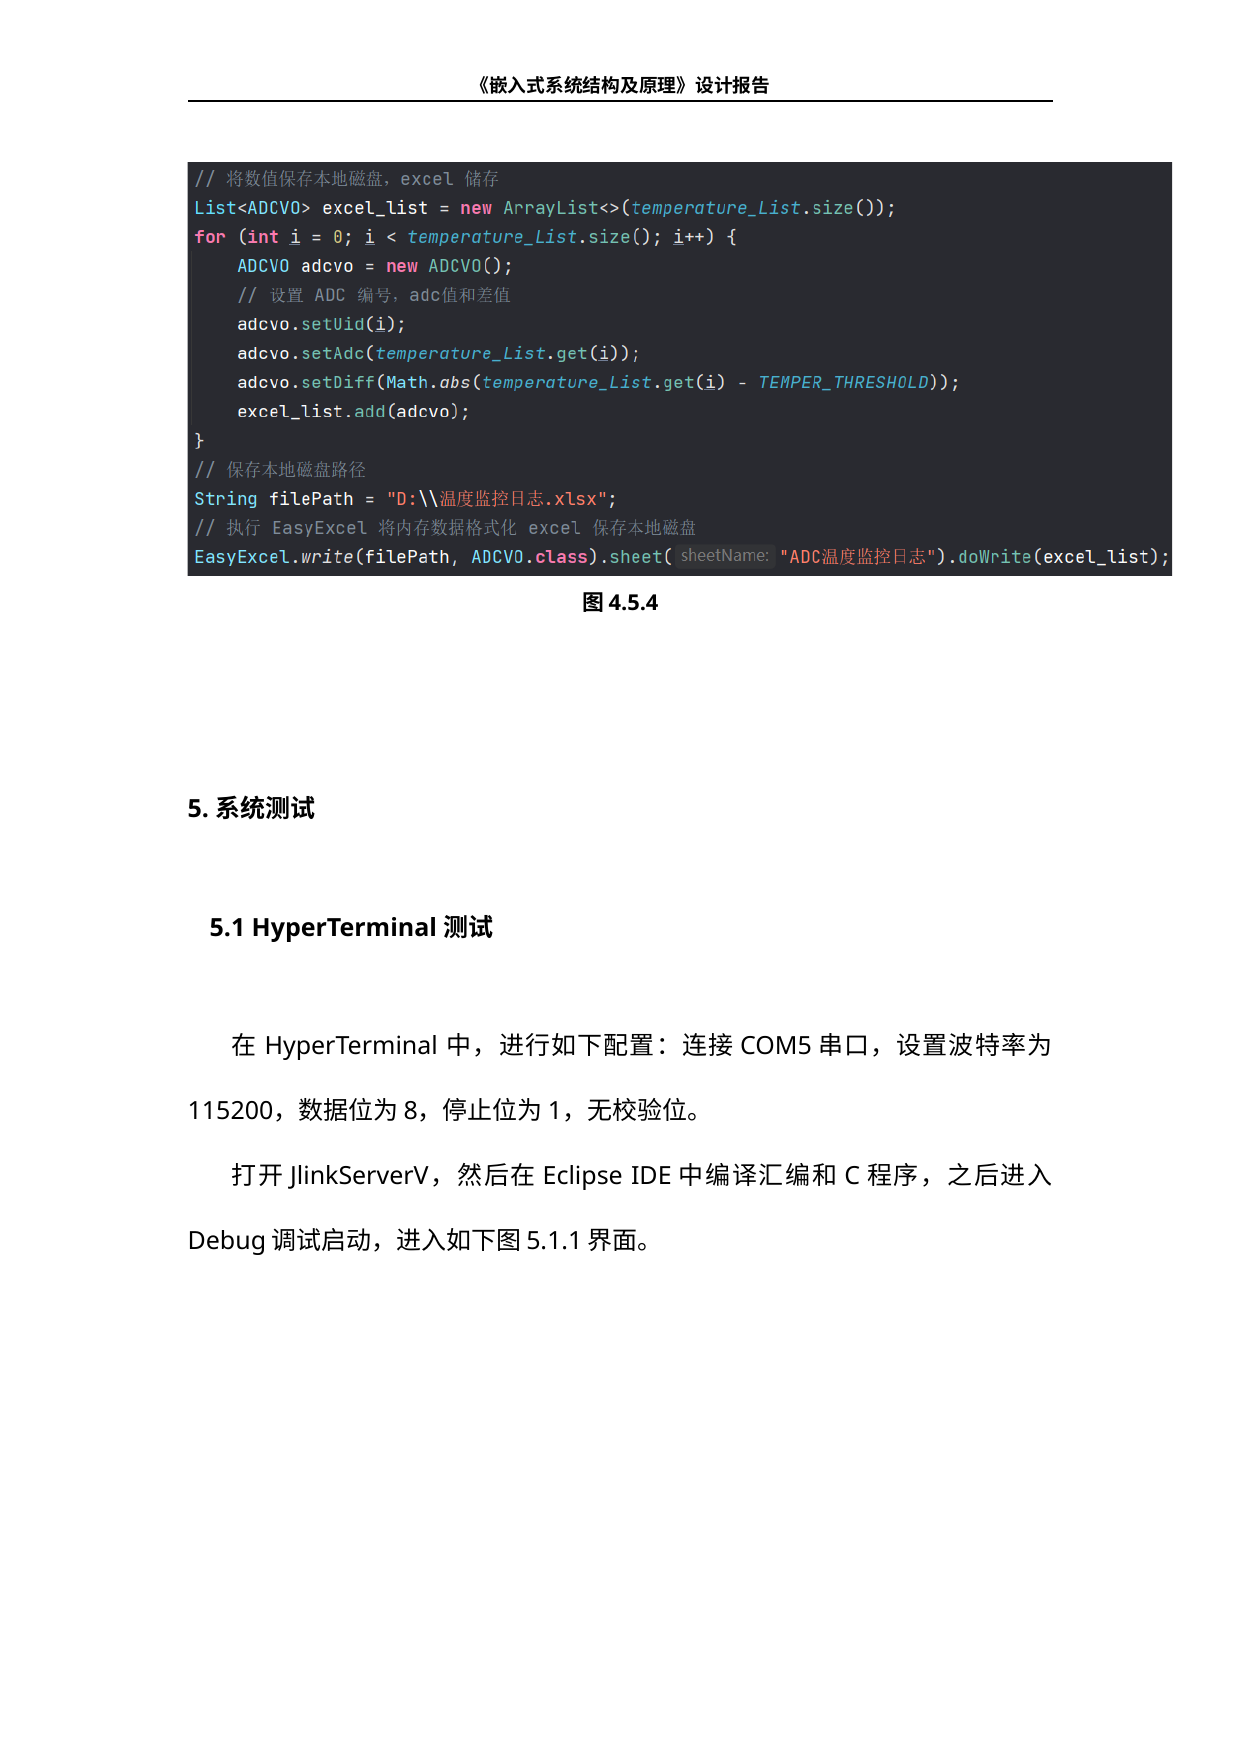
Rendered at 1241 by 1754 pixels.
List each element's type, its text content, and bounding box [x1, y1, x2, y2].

picture [187, 162, 1173, 576]
text 打开JlinkServerV，然后在Eclipse IDE中编译汇编和C程序，之后进入Debug调试启动，进入如下图5.1.1界面。 [187, 1141, 1053, 1271]
text 在 HyperTerminal 中，进行如下配置：连接COM5串口，设置波特率为115200，数据位为8，停止位为1，无校验位。 [187, 1011, 1053, 1141]
subtitle 5.1 HyperTerminal 测试 [209, 893, 1053, 958]
subtitle 5. 系统测试 [187, 774, 1053, 839]
text 图4.5.4 [187, 584, 1053, 617]
